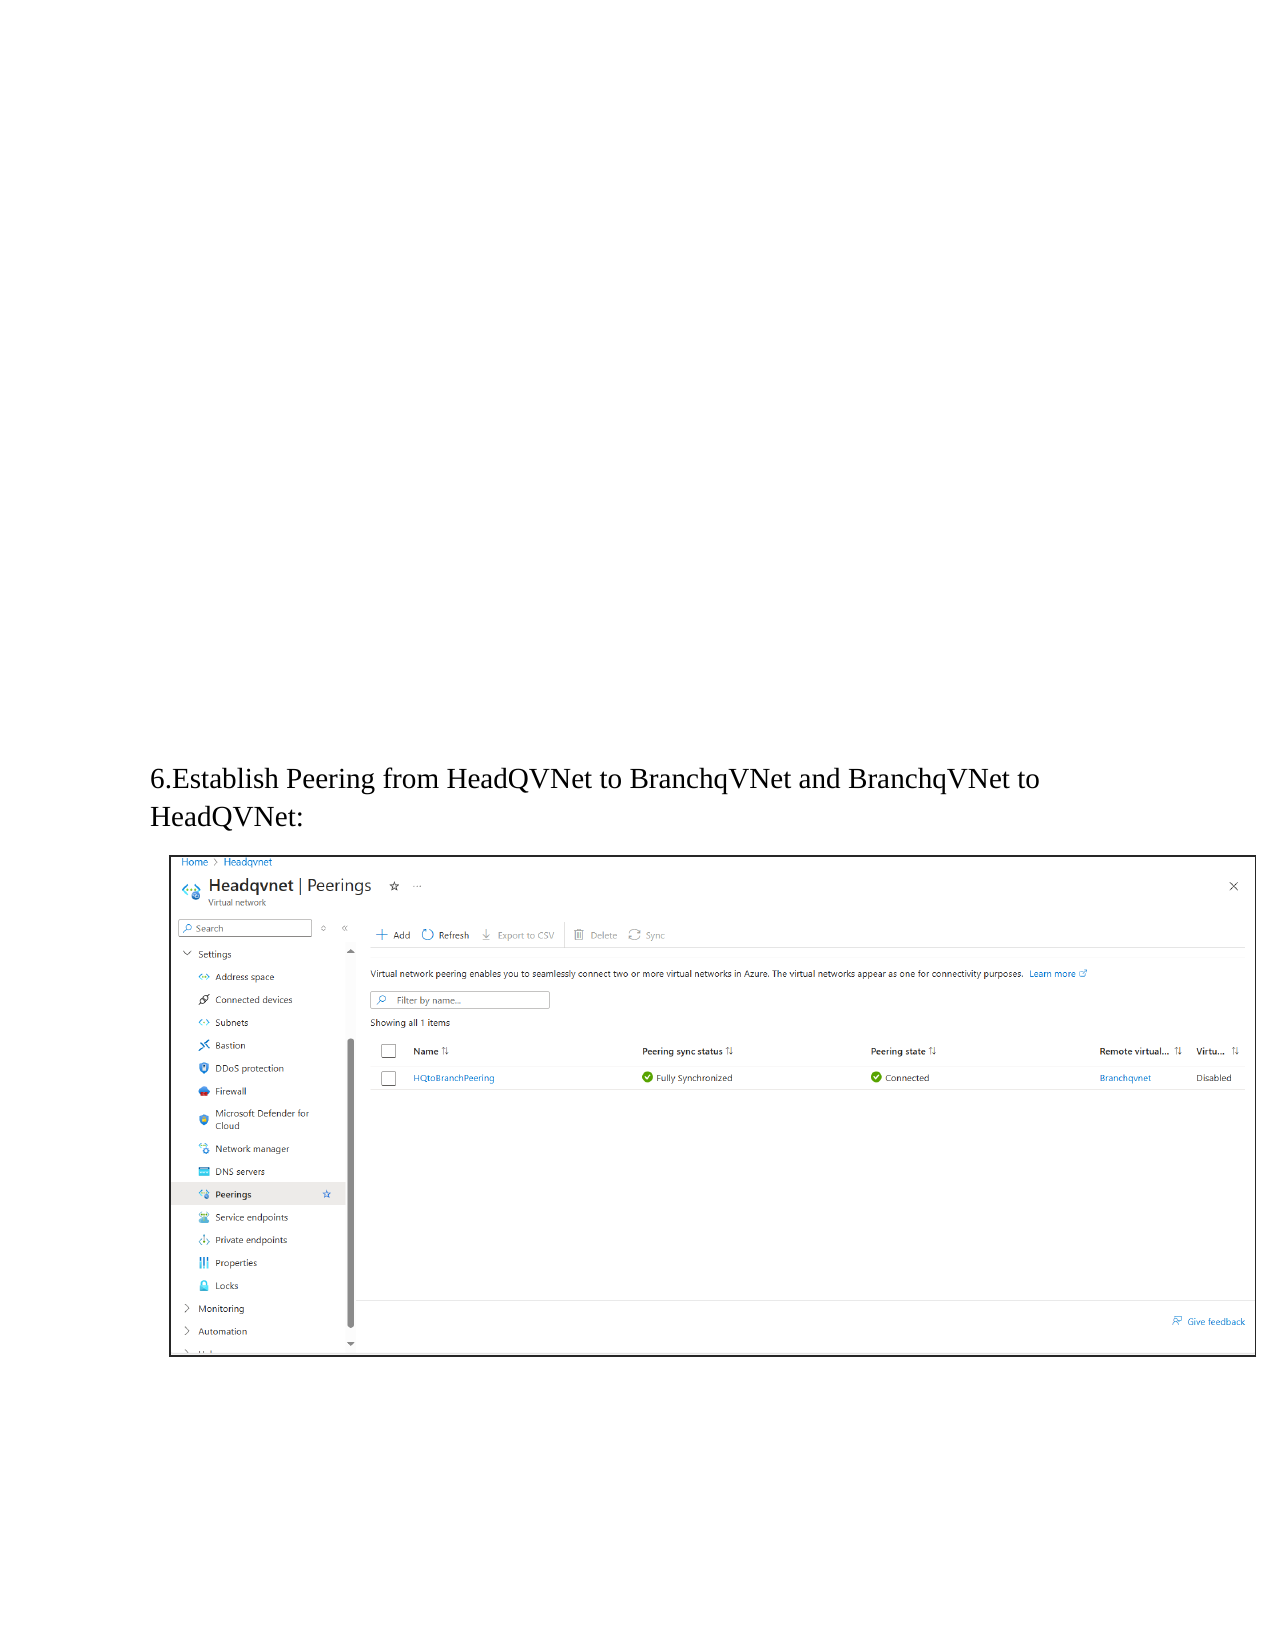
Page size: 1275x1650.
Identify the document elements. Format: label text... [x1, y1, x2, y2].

text 6.Establish Peering from HeadQVNet to BranchqVNet and BranchqVNet to HeadQVNet: [150, 761, 1125, 833]
